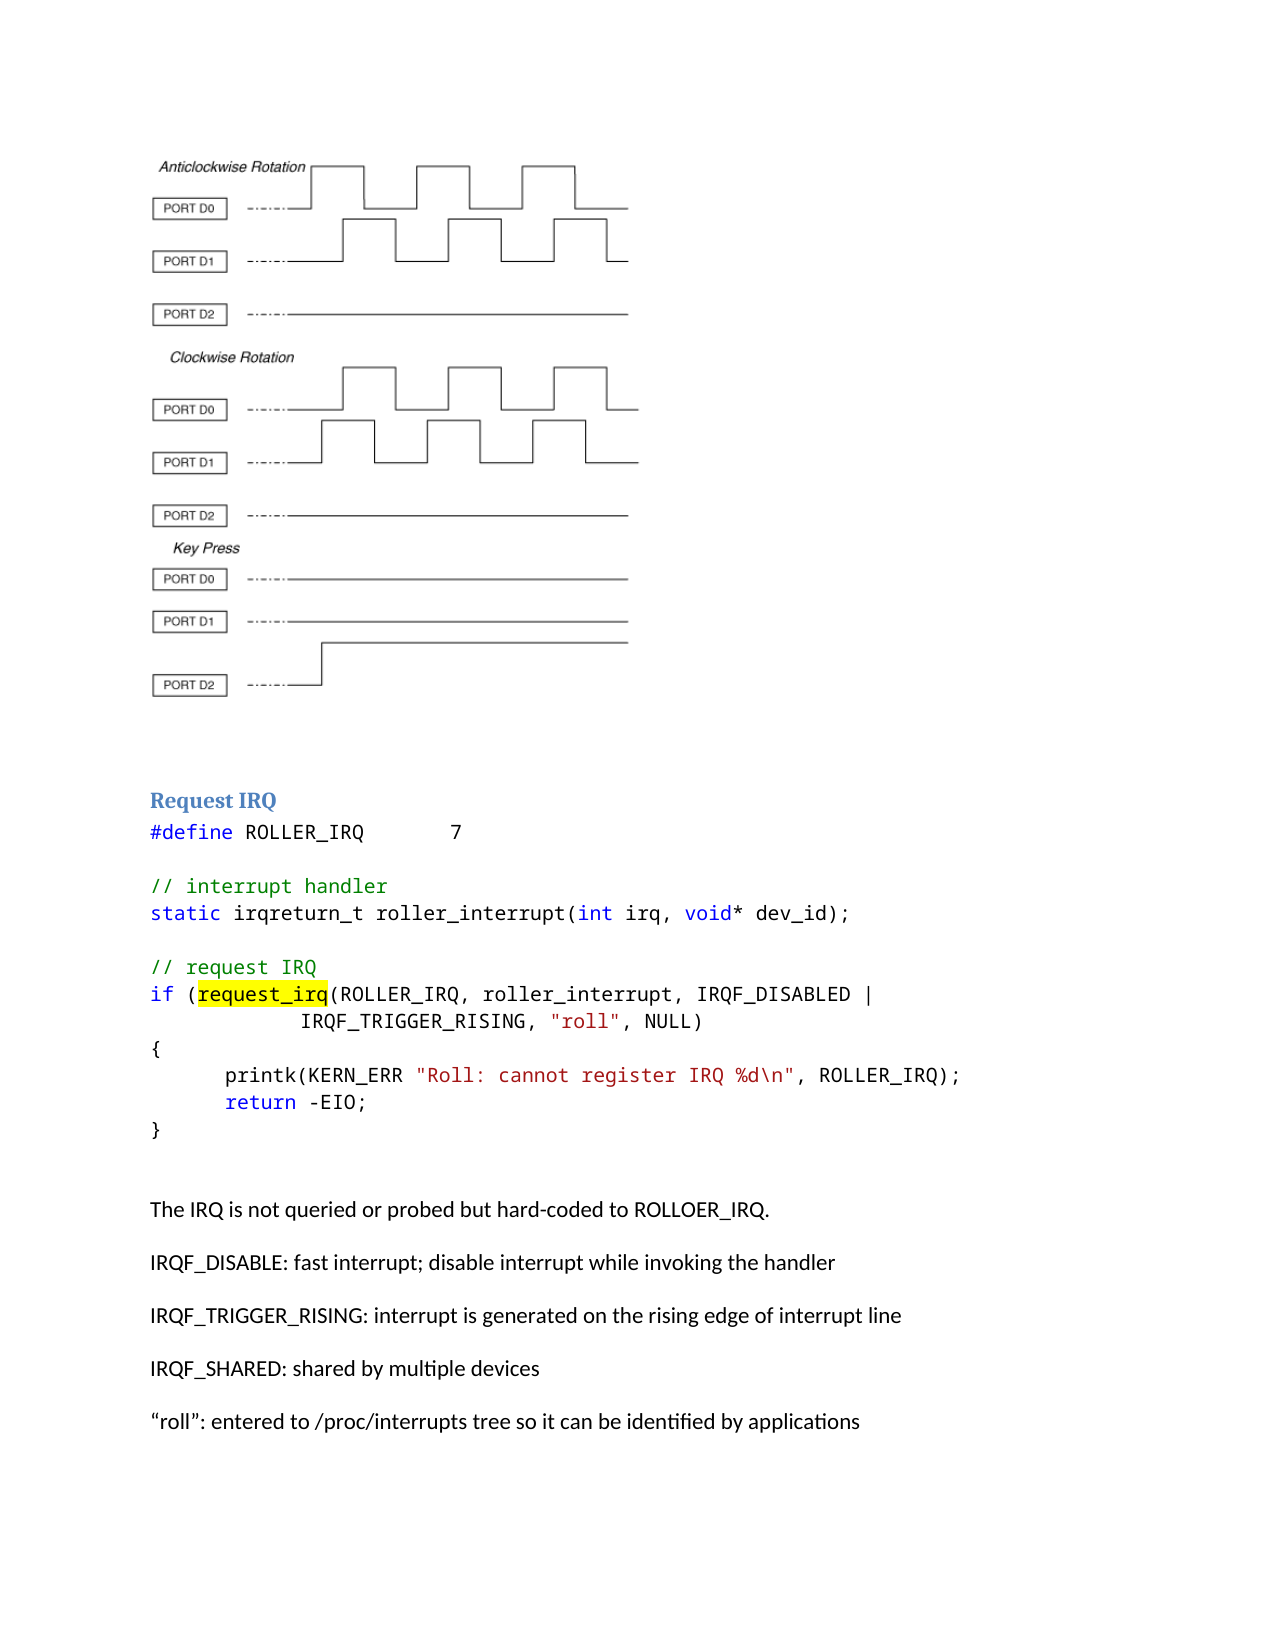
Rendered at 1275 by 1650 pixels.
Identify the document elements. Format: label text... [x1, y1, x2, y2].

text { [150, 1034, 1125, 1061]
text “roll”: entered to /proc/interrupts tree so it can be identified by applications [150, 1407, 1125, 1435]
text printk(KERN_ERR "Roll: cannot register IRQ %d\n", ROLLER_IRQ); [150, 1061, 1125, 1088]
text IRQF_TRIGGER_RISING, "roll", NULL) [150, 1007, 1125, 1034]
text IRQF_SHARED: shared by multiple devices [150, 1354, 1125, 1382]
text return -EIO; [150, 1088, 1125, 1115]
text IRQF_DISABLE: fast interrupt; disable interrupt while invoking the handler [150, 1248, 1125, 1276]
picture [150, 150, 662, 711]
text The IRQ is not queried or probed but hard-coded to ROLLOER_IRQ. [150, 1195, 1125, 1223]
text IRQF_TRIGGER_RISING: interrupt is generated on the rising edge of interrupt line [150, 1301, 1125, 1329]
text if (request_irq(ROLLER_IRQ, roller_interrupt, IRQF_DISABLED | [328, 980, 1125, 1007]
text #define ROLLER_IRQ 7 [150, 818, 1125, 845]
text static irqreturn_t roller_interrupt(int irq, void* dev_id); [150, 899, 1125, 926]
subtitle Request IRQ [150, 788, 1125, 814]
text // request IRQ [150, 953, 1125, 980]
text // interrupt handler [150, 872, 1125, 899]
text } [150, 1115, 1125, 1142]
